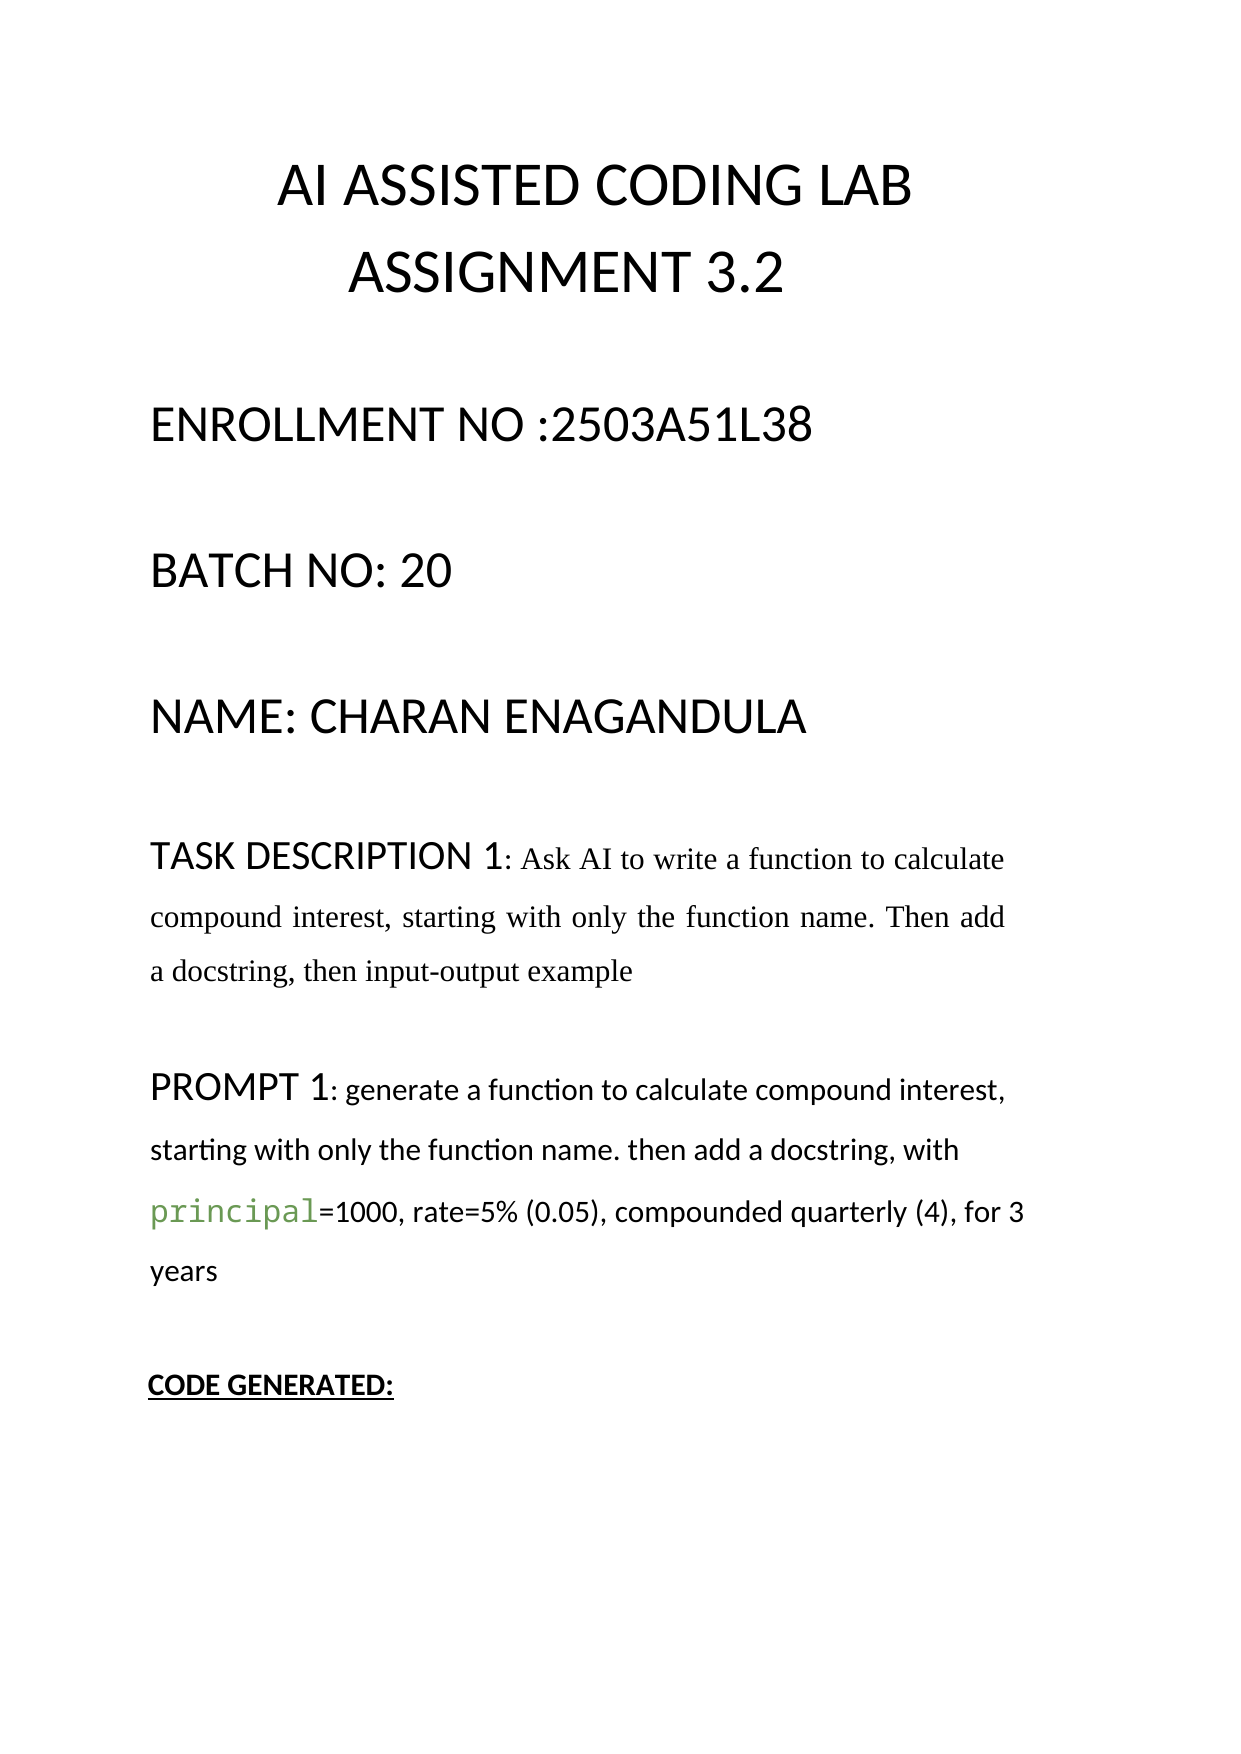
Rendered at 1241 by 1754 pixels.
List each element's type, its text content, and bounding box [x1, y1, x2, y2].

title AI ASSISTED CODING LAB [148, 148, 1044, 220]
text PROMPT 1: generate a function to calculate compound interest, starting with only the function name. then add a docstring, with principal=1000, rate=5% (0.05), compounded quarterly (4), for 3 years [150, 1060, 1093, 1289]
text NAME: CHARAN ENAGANDULA [150, 683, 1093, 746]
text CODE GENERATED: [148, 1365, 1093, 1403]
text ASSIGNMENT 3.2 ENROLLMENT NO :2503A51L38 BATCH NO: 20 [150, 232, 951, 600]
text TASK DESCRIPTION 1: Ask AI to write a function to calculate compound interest, starting with only the function name. Then add a docstring, then input-output example [150, 829, 1005, 988]
